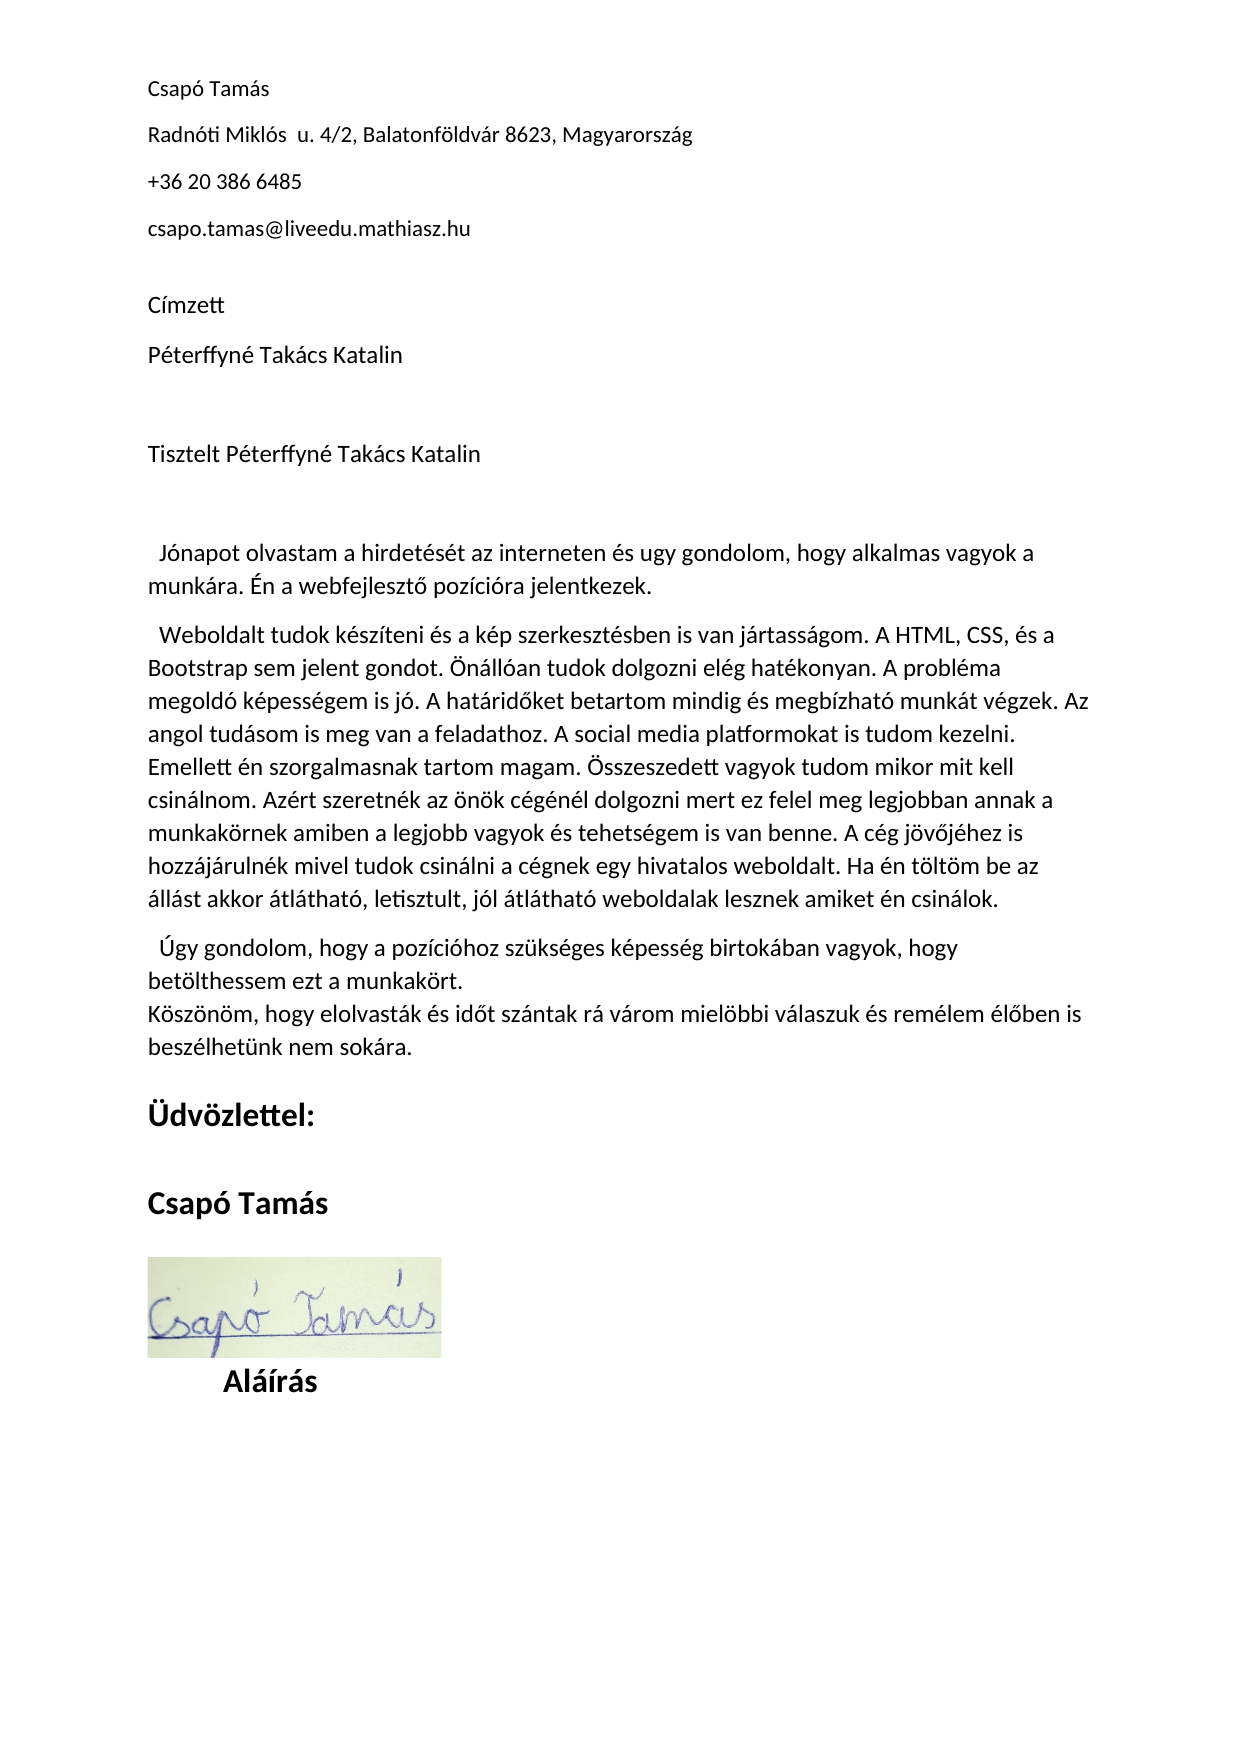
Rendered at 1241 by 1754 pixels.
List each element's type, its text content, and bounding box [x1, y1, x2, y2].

text Címzett [148, 289, 1093, 320]
text Tisztelt Péterffyné Takács Katalin [148, 438, 1093, 468]
text Úgy gondolom, hogy a pozícióhoz szükséges képesség birtokában vagyok, hogy betölthessem ezt a munkakört. [148, 933, 1093, 996]
text Csapó Tamás [148, 1182, 1093, 1223]
text Péterffyné Takács Katalin [148, 339, 1093, 369]
text Aláírás [148, 1360, 1093, 1400]
text Jónapot olvastam a hirdetését az interneten és ugy gondolom, hogy alkalmas vagyok a munkára. Én a webfejlesztő pozícióra jelentkezek. [148, 537, 1093, 601]
text Köszönöm, hogy elolvasták és időt szántak rá várom mielöbbi válaszuk és remélem élőben is beszélhetünk nem sokára. [148, 998, 1093, 1062]
picture [147, 1257, 442, 1358]
text Weboldalt tudok készíteni és a kép szerkesztésben is van jártasságom. A HTML, CSS, és a Bootstrap sem jelent gondot. Önállóan tudok dolgozni elég hatékonyan. A probléma megoldó képességem is jó. A határidőket betartom mindig és megbízható munkát végzek. Az angol tudásom is meg van a feladathoz. A social media platformokat is tudom kezelni. Emellett én szorgalmasnak tartom magam. Összeszedett vagyok tudom mikor mit kell csinálnom. Azért szeretnék az önök cégénél dolgozni mert ez felel meg legjobban annak a munkakörnek amiben a legjobb vagyok és tehetségem is van benne. A cég jövőjéhez is hozzájárulnék mivel tudok csinálni a cégnek egy hivatalos weboldalt. Ha én töltöm be az állást akkor átlátható, letisztult, jól átlátható weboldalak lesznek amiket én csinálok. [148, 620, 1093, 913]
text Üdvözlettel: [148, 1094, 1093, 1135]
